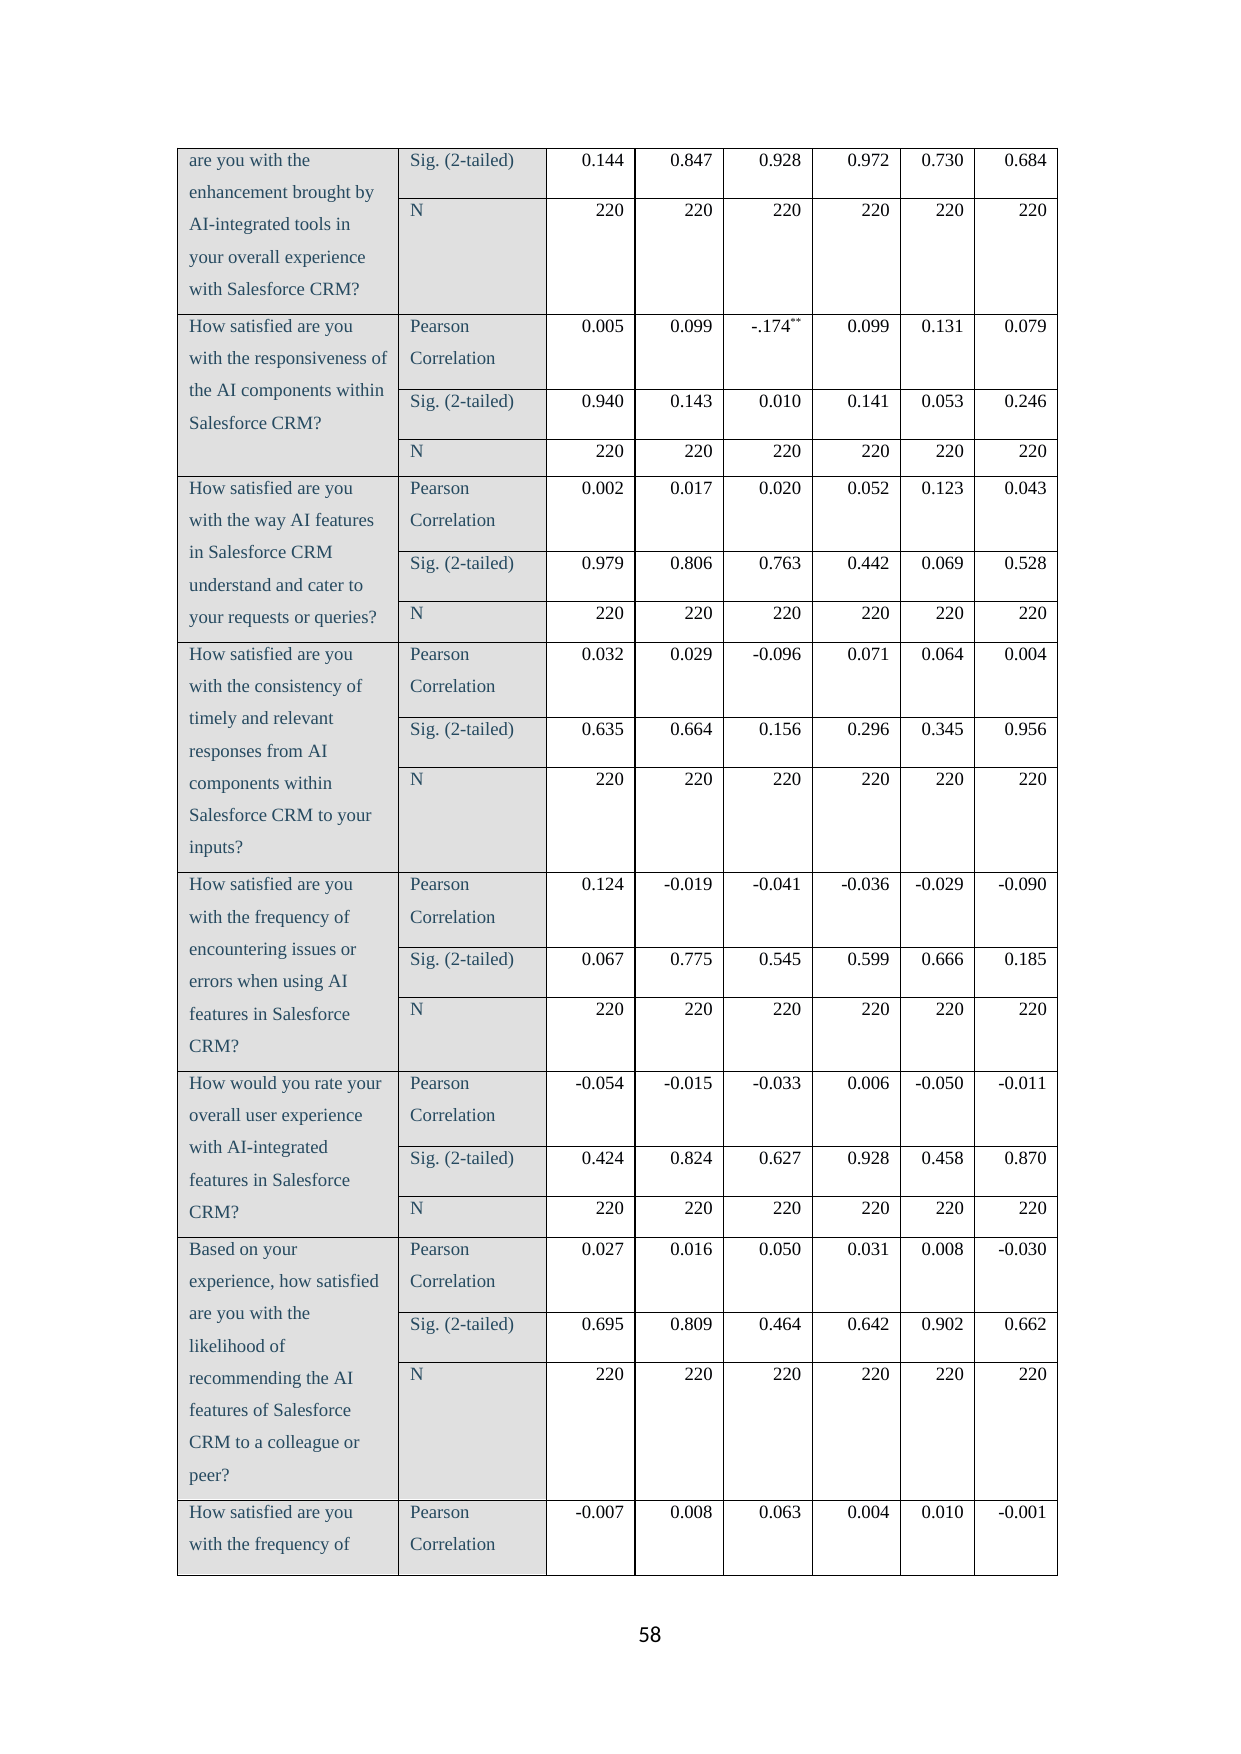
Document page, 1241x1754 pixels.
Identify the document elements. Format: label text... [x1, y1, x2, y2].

table_cell 220 [724, 602, 812, 642]
table_cell 0.067 [547, 948, 634, 997]
table_cell Pearson Correlation [399, 1072, 546, 1146]
table_cell How would you rate your overall user experience with AI-integrated features in Salesforce CRM? [178, 1072, 398, 1237]
table_cell 0.016 [636, 1238, 723, 1312]
table_cell 0.002 [547, 477, 634, 551]
table_cell 0.870 [975, 1147, 1057, 1196]
table_cell 0.010 [724, 390, 812, 439]
table_cell 220 [547, 602, 634, 642]
table_cell -0.015 [636, 1072, 723, 1146]
table_cell 220 [636, 998, 723, 1071]
table_cell 220 [813, 440, 900, 476]
table_cell 0.424 [547, 1147, 634, 1196]
table_cell 220 [901, 440, 974, 476]
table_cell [178, 149, 398, 314]
table_cell 220 [724, 998, 812, 1071]
table_cell 0.528 [975, 552, 1057, 601]
table_cell How satisfied are you with the responsiveness of the AI components within Salesforce CRM? [178, 315, 398, 476]
table_cell 0.010 [901, 1501, 974, 1574]
table_cell 0.545 [724, 948, 812, 997]
table_cell 220 [547, 199, 634, 314]
table_cell -0.007 [547, 1501, 634, 1574]
table_cell 220 [901, 199, 974, 314]
table_cell How satisfied are you with the consistency of timely and relevant responses from AI components within Salesforce CRM to your inputs? [178, 643, 398, 872]
table_cell 0.004 [813, 1501, 900, 1574]
table_cell -0.033 [724, 1072, 812, 1146]
table_cell 220 [813, 998, 900, 1071]
table_cell 220 [547, 1197, 634, 1237]
table_cell 220 [813, 1197, 900, 1237]
table_cell 220 [975, 602, 1057, 642]
table_cell How satisfied are you with the frequency of encountering issues or errors when using AI features in Salesforce CRM? [178, 873, 398, 1071]
table_cell 220 [636, 440, 723, 476]
table_cell 0.064 [901, 643, 974, 717]
table_cell 220 [813, 602, 900, 642]
table_cell 220 [975, 199, 1057, 314]
table_cell -0.090 [975, 873, 1057, 947]
table_cell 0.809 [636, 1313, 723, 1362]
table_cell 220 [547, 1363, 634, 1499]
table_cell Sig. (2-tailed) [399, 1313, 546, 1362]
table_cell 0.902 [901, 1313, 974, 1362]
table_cell -0.050 [901, 1072, 974, 1146]
table_cell 0.824 [636, 1147, 723, 1196]
table_cell 0.027 [547, 1238, 634, 1312]
table_cell 220 [813, 1363, 900, 1499]
table_cell 0.079 [975, 315, 1057, 389]
table_cell 0.004 [975, 643, 1057, 717]
table_cell 220 [975, 998, 1057, 1071]
table_cell Pearson Correlation [399, 1238, 546, 1312]
table_cell N [399, 602, 546, 642]
table_cell -0.041 [724, 873, 812, 947]
table_cell 0.185 [975, 948, 1057, 997]
table_cell 0.017 [636, 477, 723, 551]
table_cell Pearson Correlation [399, 315, 546, 389]
table_cell 0.775 [636, 948, 723, 997]
table_cell 220 [901, 602, 974, 642]
table_cell Sig. (2-tailed) [399, 390, 546, 439]
table_cell 0.123 [901, 477, 974, 551]
table_cell Sig. (2-tailed) [399, 1147, 546, 1196]
table_cell N [399, 199, 546, 314]
table_cell 0.464 [724, 1313, 812, 1362]
table_cell -0.036 [813, 873, 900, 947]
table_cell 220 [636, 602, 723, 642]
table_cell Sig. (2-tailed) [399, 149, 546, 198]
table_cell 0.684 [975, 149, 1057, 198]
table_cell 0.099 [636, 315, 723, 389]
table_cell 0.599 [813, 948, 900, 997]
table_cell 0.143 [636, 390, 723, 439]
table_cell 0.246 [975, 390, 1057, 439]
table_cell 0.847 [636, 149, 723, 198]
table_cell -0.019 [636, 873, 723, 947]
table_cell 0.063 [724, 1501, 812, 1574]
table_cell -0.001 [975, 1501, 1057, 1574]
table_cell Sig. (2-tailed) [399, 718, 546, 767]
table_cell 220 [636, 199, 723, 314]
table_cell 0.642 [813, 1313, 900, 1362]
table_cell 220 [724, 440, 812, 476]
table_cell 0.956 [975, 718, 1057, 767]
table_cell 0.053 [901, 390, 974, 439]
table_cell How satisfied are you with the way AI features in Salesforce CRM understand and cater to your requests or queries? [178, 477, 398, 642]
table_cell 0.141 [813, 390, 900, 439]
table_cell 0.662 [975, 1313, 1057, 1362]
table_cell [178, 1501, 398, 1574]
table_cell 0.131 [901, 315, 974, 389]
table_cell Sig. (2-tailed) [399, 948, 546, 997]
table_cell 0.031 [813, 1238, 900, 1312]
table_cell 220 [547, 768, 634, 872]
table_cell 220 [547, 998, 634, 1071]
table_cell 220 [901, 1197, 974, 1237]
table_cell 0.695 [547, 1313, 634, 1362]
table_cell Sig. (2-tailed) [399, 552, 546, 601]
table_cell 220 [547, 440, 634, 476]
table_cell N [399, 768, 546, 872]
table_cell 0.006 [813, 1072, 900, 1146]
table_cell Pearson Correlation [399, 873, 546, 947]
table_cell N [399, 1363, 546, 1499]
table_cell N [399, 1197, 546, 1237]
table_cell 0.005 [547, 315, 634, 389]
table_cell 0.928 [813, 1147, 900, 1196]
table_cell 220 [636, 1363, 723, 1499]
table_cell 220 [724, 199, 812, 314]
table_cell 0.940 [547, 390, 634, 439]
table_cell 220 [813, 768, 900, 872]
table_cell 220 [975, 768, 1057, 872]
table_cell 0.979 [547, 552, 634, 601]
table_cell 0.069 [901, 552, 974, 601]
table_cell -0.030 [975, 1238, 1057, 1312]
table_cell Pearson Correlation [399, 1501, 546, 1574]
table_cell 220 [901, 1363, 974, 1499]
table_cell 220 [901, 768, 974, 872]
table_cell 0.050 [724, 1238, 812, 1312]
table_cell 0.144 [547, 149, 634, 198]
table_cell 0.730 [901, 149, 974, 198]
table_cell 0.635 [547, 718, 634, 767]
table_cell 0.032 [547, 643, 634, 717]
table_cell 0.071 [813, 643, 900, 717]
table_cell 220 [636, 1197, 723, 1237]
table_cell 0.029 [636, 643, 723, 717]
table_cell 0.442 [813, 552, 900, 601]
table_cell N [399, 998, 546, 1071]
table_cell -0.029 [901, 873, 974, 947]
table_cell -0.011 [975, 1072, 1057, 1146]
table_cell 220 [901, 998, 974, 1071]
table_cell N [399, 440, 546, 476]
table_cell 0.763 [724, 552, 812, 601]
table_cell -0.054 [547, 1072, 634, 1146]
table_cell Based on your experience, how satisfied are you with the likelihood of recommending the AI features of Salesforce CRM to a colleague or peer? [178, 1238, 398, 1499]
table_cell Pearson Correlation [399, 477, 546, 551]
table_cell 0.020 [724, 477, 812, 551]
table_cell 0.666 [901, 948, 974, 997]
table_cell 0.664 [636, 718, 723, 767]
table_cell 0.156 [724, 718, 812, 767]
table_cell 0.296 [813, 718, 900, 767]
table_cell 220 [636, 768, 723, 872]
table_cell 0.008 [636, 1501, 723, 1574]
table_cell 220 [975, 1197, 1057, 1237]
table_cell 220 [724, 1363, 812, 1499]
table_cell 0.345 [901, 718, 974, 767]
table_cell 0.972 [813, 149, 900, 198]
table_cell 0.124 [547, 873, 634, 947]
table_cell 0.627 [724, 1147, 812, 1196]
table_cell 220 [813, 199, 900, 314]
table_cell 0.928 [724, 149, 812, 198]
table_cell 220 [975, 1363, 1057, 1499]
table_cell 0.008 [901, 1238, 974, 1312]
table_cell -.174** [724, 315, 812, 389]
table_cell 0.806 [636, 552, 723, 601]
table_cell 0.099 [813, 315, 900, 389]
table_cell 220 [724, 768, 812, 872]
table_cell -0.096 [724, 643, 812, 717]
table_cell Pearson Correlation [399, 643, 546, 717]
table_cell 220 [975, 440, 1057, 476]
table_cell 0.052 [813, 477, 900, 551]
table_cell 0.043 [975, 477, 1057, 551]
table_cell 220 [724, 1197, 812, 1237]
table_cell 0.458 [901, 1147, 974, 1196]
